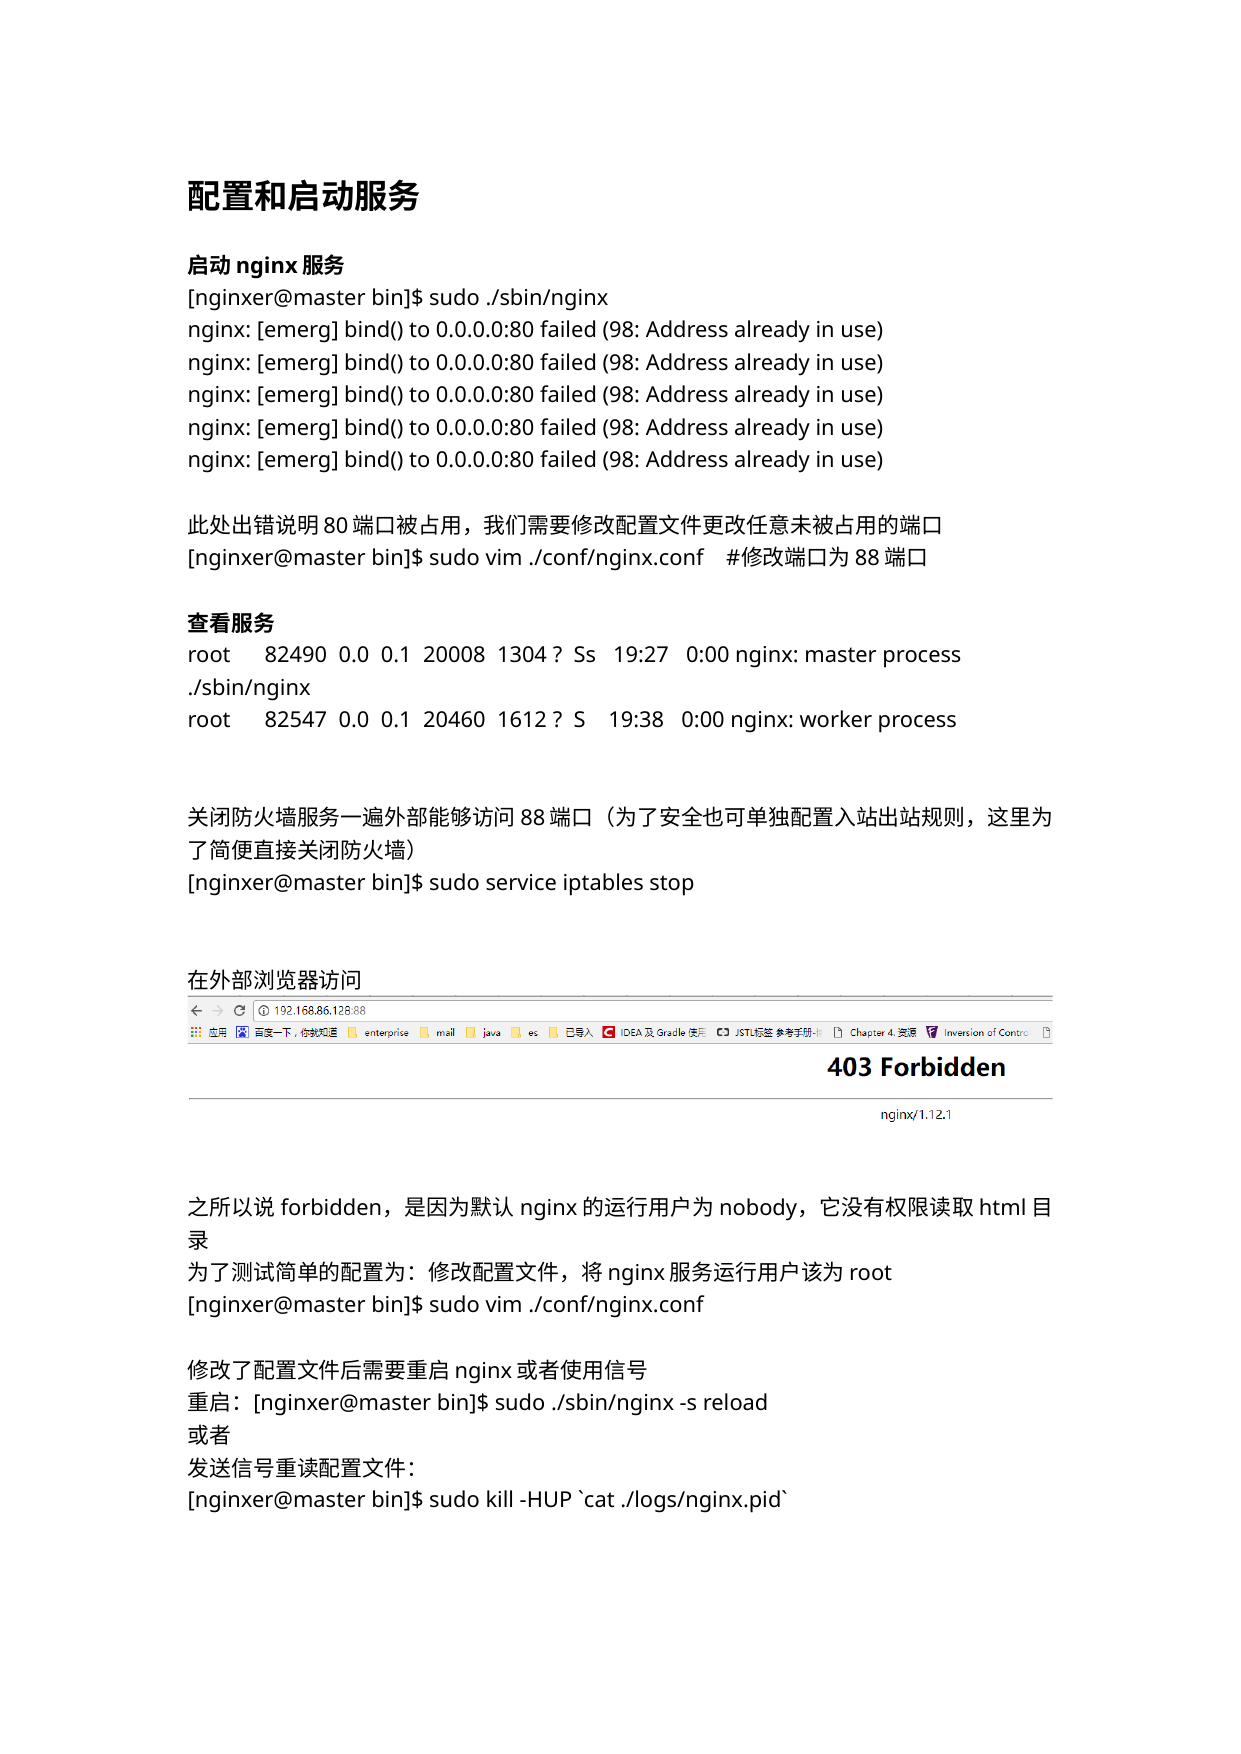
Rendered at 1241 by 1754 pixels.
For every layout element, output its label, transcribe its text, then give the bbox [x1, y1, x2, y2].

text 之所以说forbidden，是因为默认nginx的运行用户为nobody，它没有权限读取html目录 [187, 1190, 1053, 1255]
text 关闭防火墙服务一遍外部能够访问88端口（为了安全也可单独配置入站出站规则，这里为了简便直接关闭防火墙） [187, 800, 1053, 865]
text 启动nginx服务 [187, 248, 1053, 280]
text root 82547 0.0 0.1 20460 1612 ? S 19:38 0:00 nginx: worker process [187, 703, 1053, 735]
text 重启：[nginxer@master bin]$ sudo ./sbin/nginx -s reload [187, 1385, 1053, 1418]
text 为了测试简单的配置为：修改配置文件，将nginx服务运行用户该为root [187, 1255, 1053, 1288]
text 此处出错说明80端口被占用，我们需要修改配置文件更改任意未被占用的端口 [187, 508, 1053, 540]
text 在外部浏览器访问 [187, 963, 1053, 995]
text nginx: [emerg] bind() to 0.0.0.0:80 failed (98: Address already in use) [187, 378, 1053, 410]
text 或者 [187, 1418, 1053, 1450]
subtitle 配置和启动服务 [187, 162, 1053, 227]
text root 82490 0.0 0.1 20008 1304 ? Ss 19:27 0:00 nginx: master process ./sbin/nginx [187, 638, 1053, 703]
text 修改了配置文件后需要重启nginx或者使用信号 [187, 1353, 1053, 1385]
text nginx: [emerg] bind() to 0.0.0.0:80 failed (98: Address already in use) [187, 410, 1053, 443]
text nginx: [emerg] bind() to 0.0.0.0:80 failed (98: Address already in use) [187, 313, 1053, 345]
picture [187, 995, 1053, 1130]
text nginx: [emerg] bind() to 0.0.0.0:80 failed (98: Address already in use) [187, 345, 1053, 378]
text 查看服务 [187, 605, 1053, 638]
text nginx: [emerg] bind() to 0.0.0.0:80 failed (98: Address already in use) [187, 443, 1053, 475]
text [nginxer@master bin]$ sudo vim ./conf/nginx.conf #修改端口为88端口 [187, 540, 1053, 573]
text [nginxer@master bin]$ sudo vim ./conf/nginx.conf [187, 1288, 1053, 1320]
text [nginxer@master bin]$ sudo kill -HUP `cat ./logs/nginx.pid` [187, 1483, 1053, 1515]
text 发送信号重读配置文件： [187, 1450, 1053, 1483]
text [nginxer@master bin]$ sudo ./sbin/nginx [187, 280, 1053, 313]
text [nginxer@master bin]$ sudo service iptables stop [187, 865, 1053, 898]
